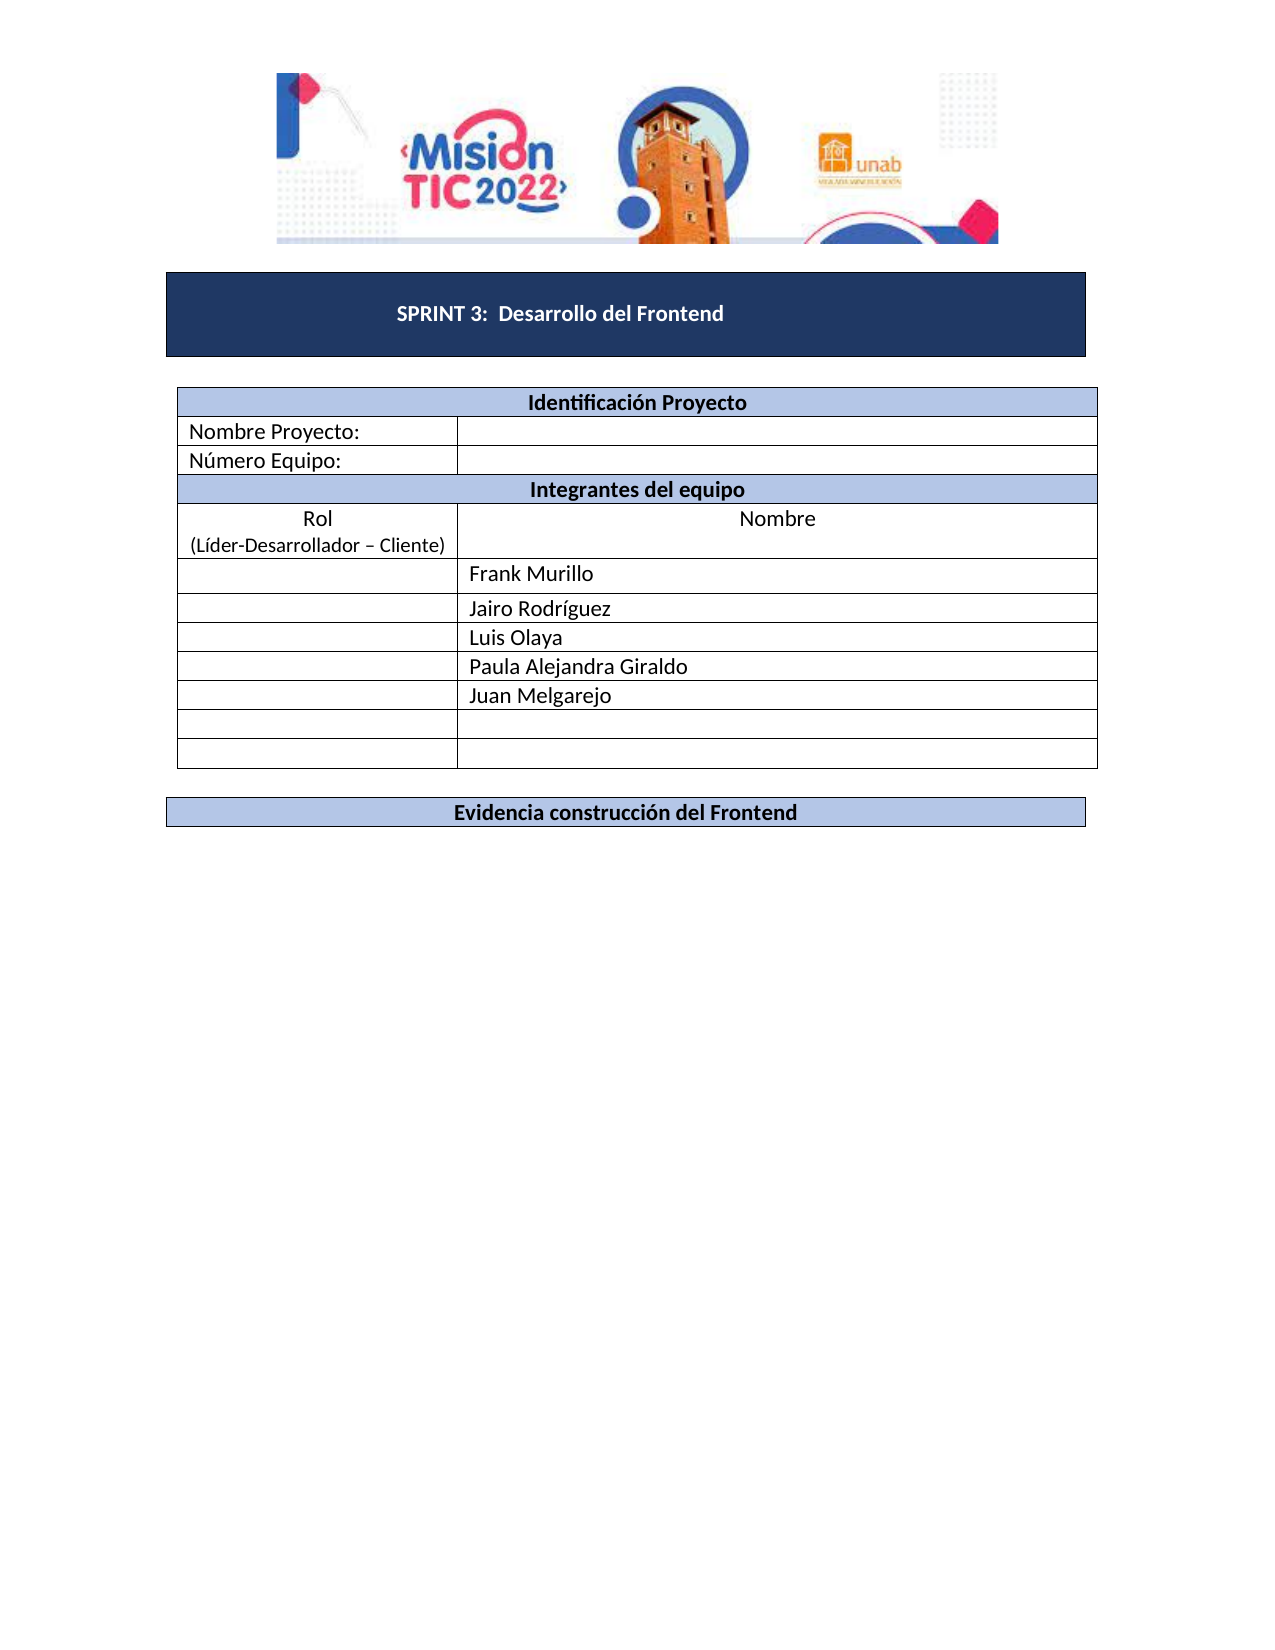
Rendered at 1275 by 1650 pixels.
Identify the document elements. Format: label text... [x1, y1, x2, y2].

table_cell [458, 710, 1097, 738]
table_cell [178, 652, 457, 680]
table_cell [458, 739, 1097, 767]
table_header SPRINT 3: Desarrollo del Frontend [167, 273, 1085, 356]
table_cell Integrantes del equipo [178, 475, 1097, 503]
table_cell Número Equipo: [178, 446, 457, 474]
picture [276, 73, 999, 244]
table_cell [458, 446, 1097, 474]
table_cell [458, 417, 1097, 445]
table_cell [178, 681, 457, 709]
table_cell Juan Melgarejo [458, 681, 1097, 709]
table_cell Nombre Proyecto: [178, 417, 457, 445]
table_cell [178, 710, 457, 738]
table_cell Jairo Rodríguez [458, 594, 1097, 622]
table_cell [178, 623, 457, 651]
table_cell Nombre [458, 504, 1097, 558]
table_cell Paula Alejandra Giraldo [458, 652, 1097, 680]
table_cell [178, 594, 457, 622]
table_cell Frank Murillo [458, 559, 1097, 593]
table_cell [178, 739, 457, 767]
table_cell Luis Olaya [458, 623, 1097, 651]
table_cell [178, 559, 457, 593]
table_header Evidencia construcción del Frontend [167, 798, 1085, 826]
table_header Identificación Proyecto [178, 388, 1097, 416]
table_cell Rol (Líder-Desarrollador – Cliente) [178, 504, 457, 558]
